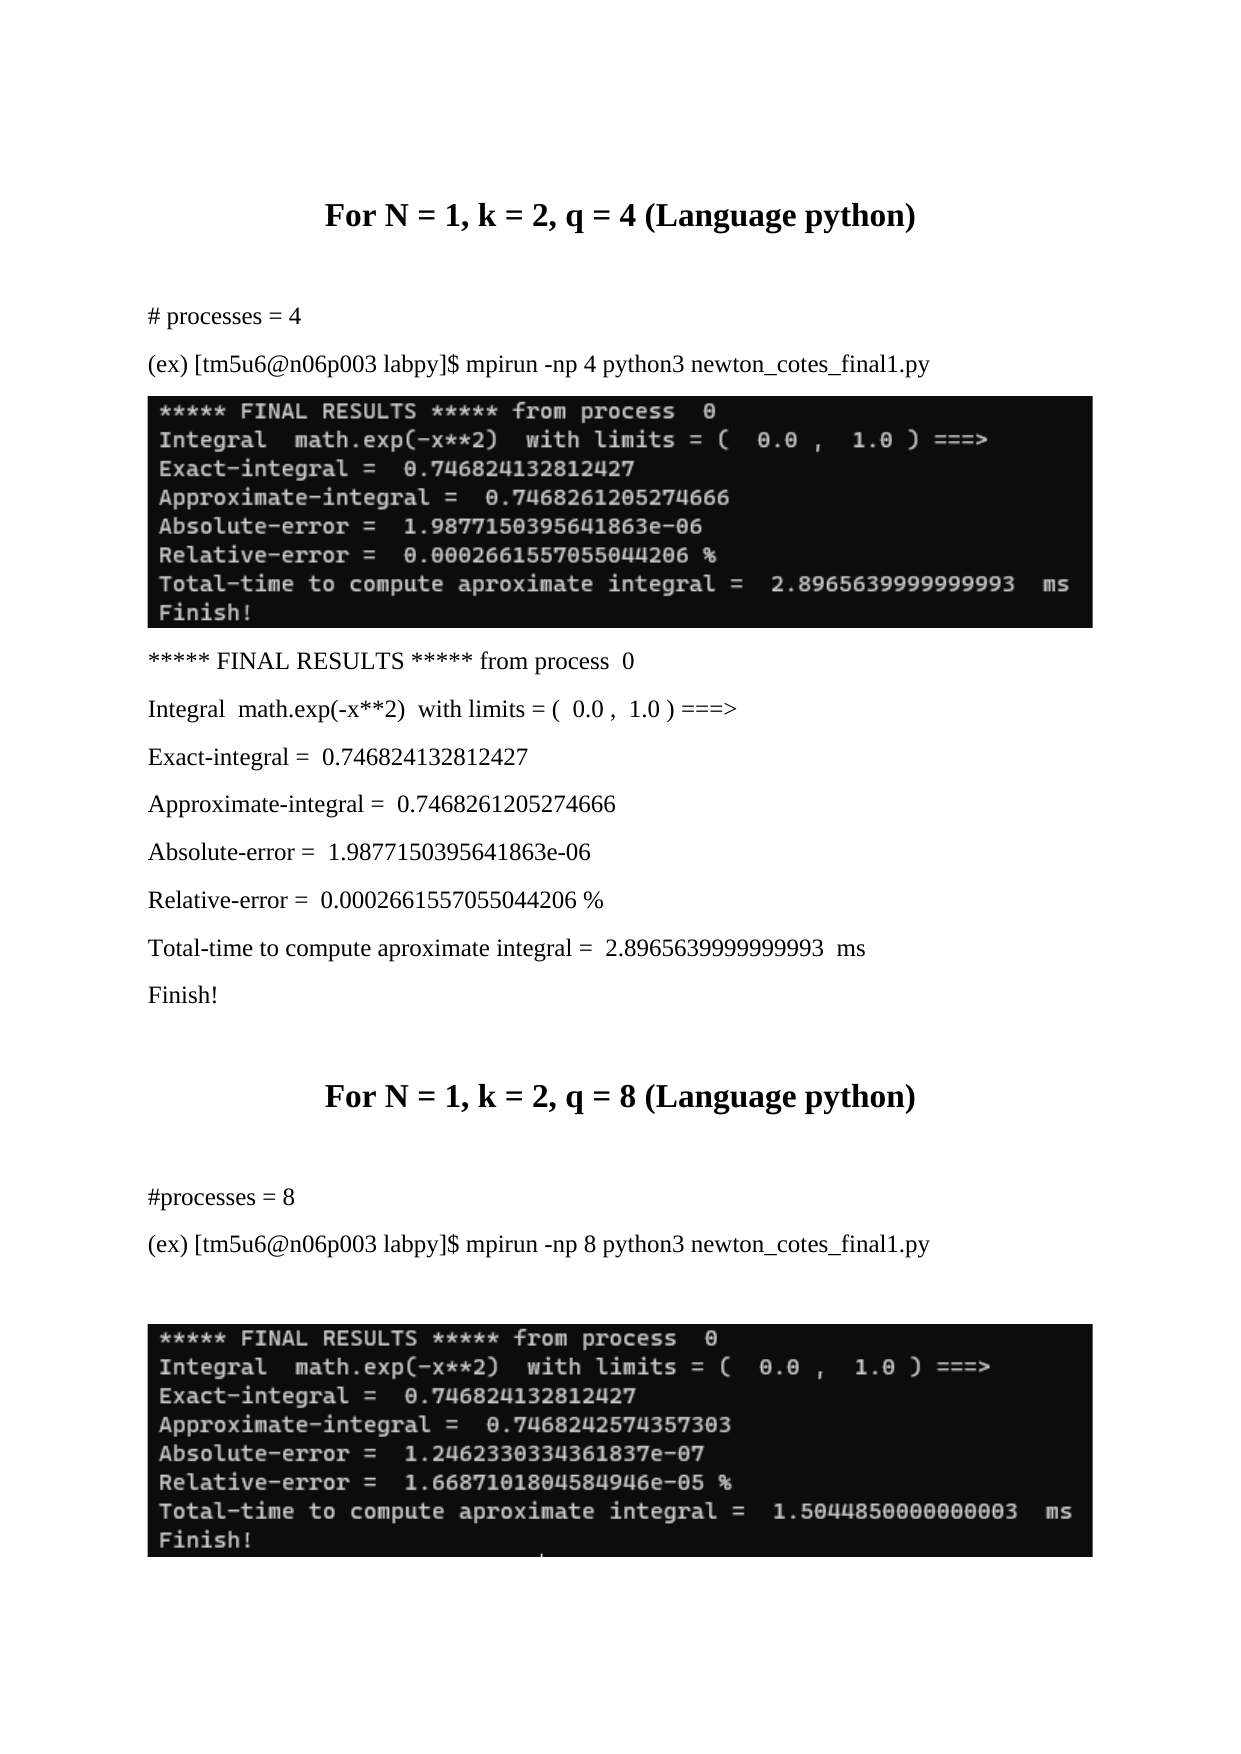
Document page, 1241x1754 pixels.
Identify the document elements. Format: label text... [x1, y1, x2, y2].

text Integral math.exp(-x**2) with limits = ( 0.0 , 1.0 ) ===> [148, 694, 1092, 723]
picture [147, 1324, 1093, 1557]
text ***** FINAL RESULTS ***** from process 0 [148, 646, 1092, 675]
text (ex) [tm5u6@n06p003 labpy]$ mpirun -np 4 python3 newton_cotes_final1.py [148, 349, 1092, 378]
text For N = 1, k = 2, q = 8 (Language python) [148, 1076, 1092, 1114]
text For N = 1, k = 2, q = 4 (Language python) [148, 195, 1092, 234]
text Relative-error = 0.0002661557055044206 % [148, 885, 1092, 914]
picture [147, 396, 1093, 628]
text #processes = 8 [148, 1182, 1092, 1210]
text Absolute-error = 1.9877150395641863e-06 [148, 837, 1092, 866]
text Exact-integral = 0.746824132812427 [148, 742, 1092, 771]
text Finish! [148, 980, 1092, 1009]
text # processes = 4 [148, 301, 1092, 330]
text (ex) [tm5u6@n06p003 labpy]$ mpirun -np 8 python3 newton_cotes_final1.py [148, 1229, 1092, 1258]
text Approximate-integral = 0.7468261205274666 [148, 789, 1092, 818]
text Total-time to compute aproximate integral = 2.8965639999999993 ms [148, 933, 1092, 961]
